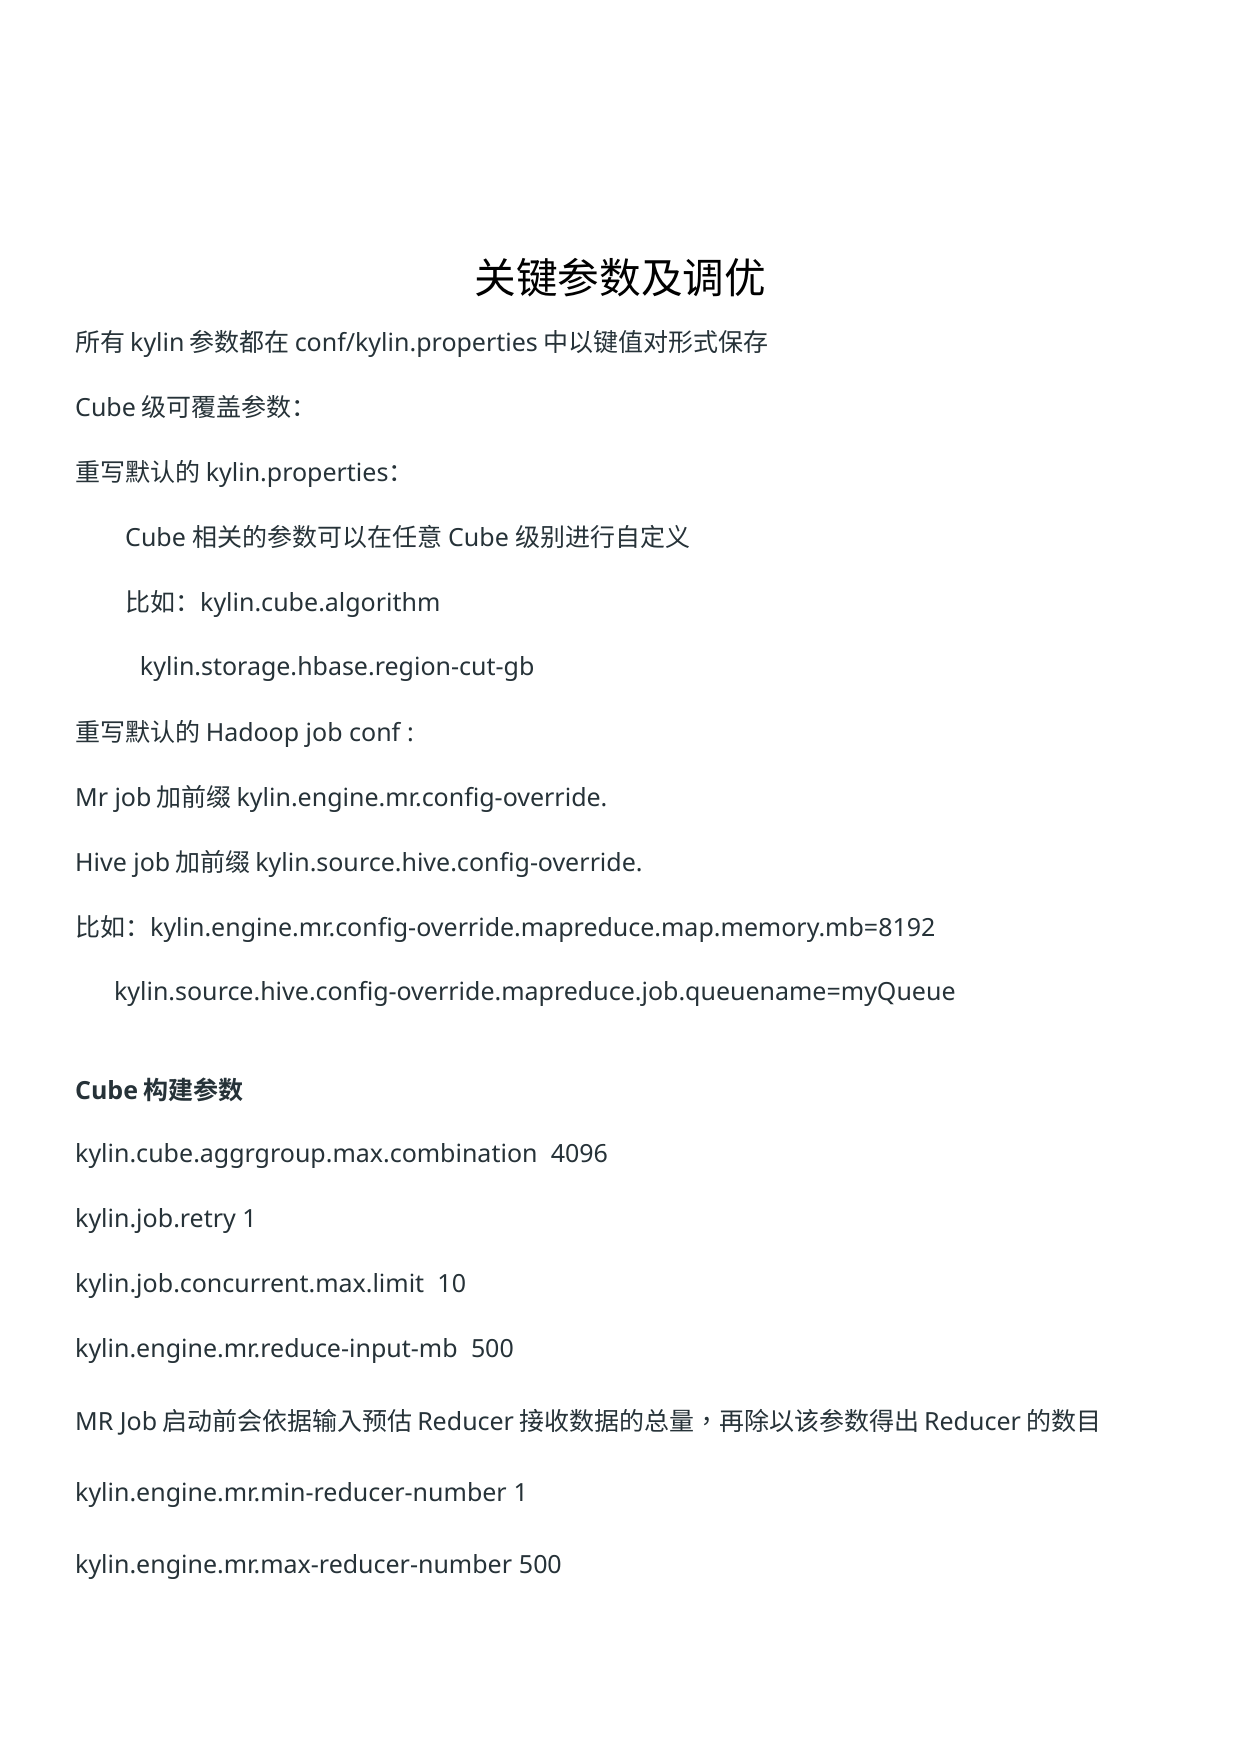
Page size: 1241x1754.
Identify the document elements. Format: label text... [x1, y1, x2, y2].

text Mr job加前缀kylin.engine.mr.config-override. [75, 763, 1165, 828]
text 重写默认的 kylin.properties： [75, 438, 1165, 503]
text kylin.cube.aggrgroup.max.combination 4096 [75, 1121, 1165, 1186]
text Hive job加前缀kylin.source.hive.config-override. [75, 828, 1165, 893]
text kylin.engine.mr.reduce-input-mb 500 [75, 1316, 1165, 1381]
text Cube级可覆盖参数： [75, 373, 1165, 438]
text 重写默认的 Hadoop job conf : [75, 698, 1165, 763]
text kylin.storage.hbase.region-cut-gb [75, 633, 1165, 698]
text 所有kylin参数都在conf/kylin.properties中以键值对形式保存 [75, 308, 1165, 373]
text kylin.engine.mr.min-reducer-number 1 [75, 1460, 1142, 1525]
text 比如：kylin.cube.algorithm [75, 568, 1165, 633]
text kylin.job.retry 1 [75, 1186, 1165, 1251]
text kylin.engine.mr.max-reducer-number 500 [75, 1532, 1142, 1597]
text Cube构建参数 [75, 1056, 1165, 1121]
text kylin.job.concurrent.max.limit 10 [75, 1251, 1165, 1316]
text MR Job启动前会依据输入预估Reducer接收数据的总量，再除以该参数得出Reducer的数目 [75, 1388, 1142, 1453]
text kylin.source.hive.config-override.mapreduce.job.queuename=myQueue [75, 958, 1165, 1023]
text Cube 相关的参数可以在任意 Cube 级别进行自定义 [75, 503, 1165, 568]
text 关键参数及调优 [75, 243, 1165, 308]
text 比如：kylin.engine.mr.config-override.mapreduce.map.memory.mb=8192 [75, 893, 1165, 958]
